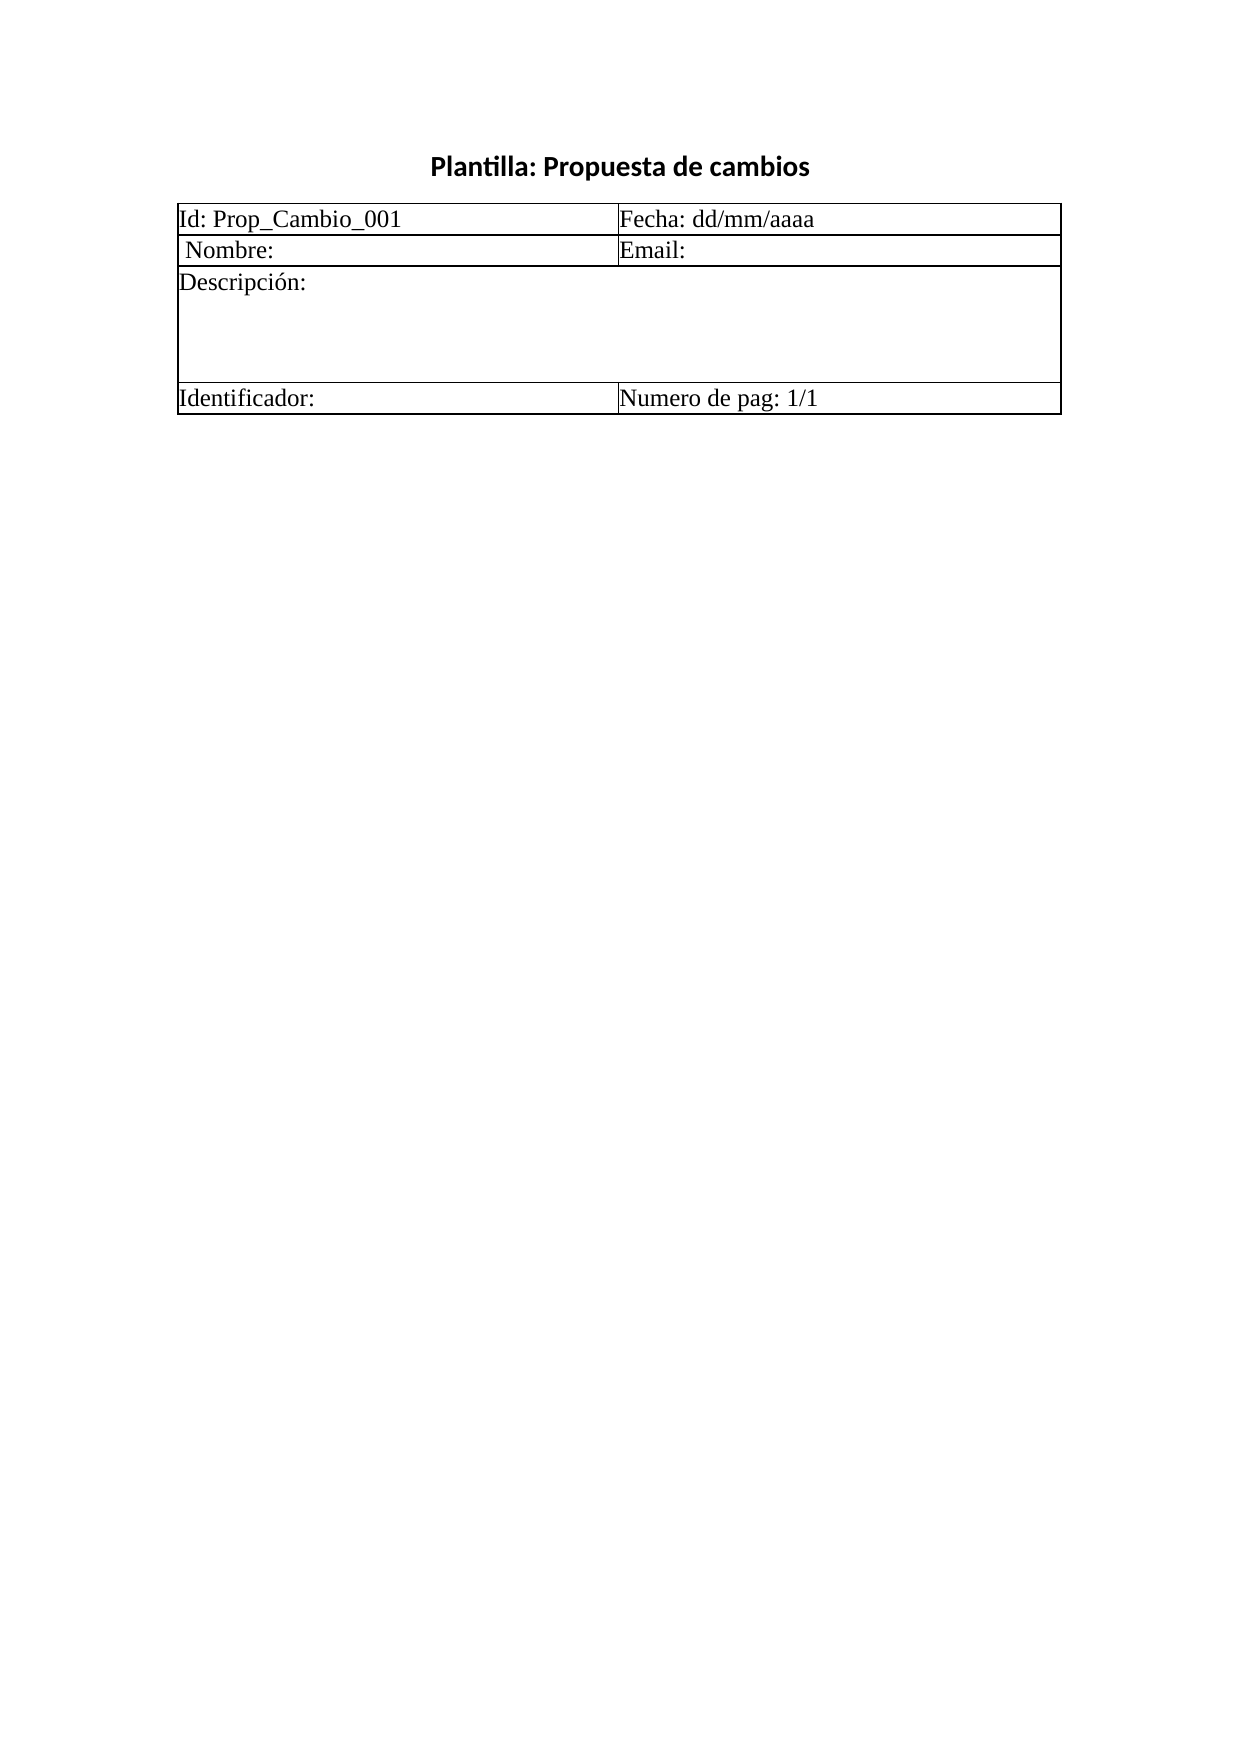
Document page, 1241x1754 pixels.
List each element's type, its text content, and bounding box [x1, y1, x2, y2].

table_cell Email: [619, 236, 1060, 265]
table_cell Descripción: [179, 267, 1060, 382]
table_cell Nombre: [179, 236, 618, 265]
table_header Id: Prop_Cambio_001 [179, 204, 618, 234]
text Plantilla: Propuesta de cambios [177, 148, 1063, 183]
table_cell Numero de pag: 1/1 [619, 383, 1060, 413]
table_cell Identificador: [179, 383, 618, 413]
table_header Fecha: dd/mm/aaaa [619, 204, 1060, 234]
